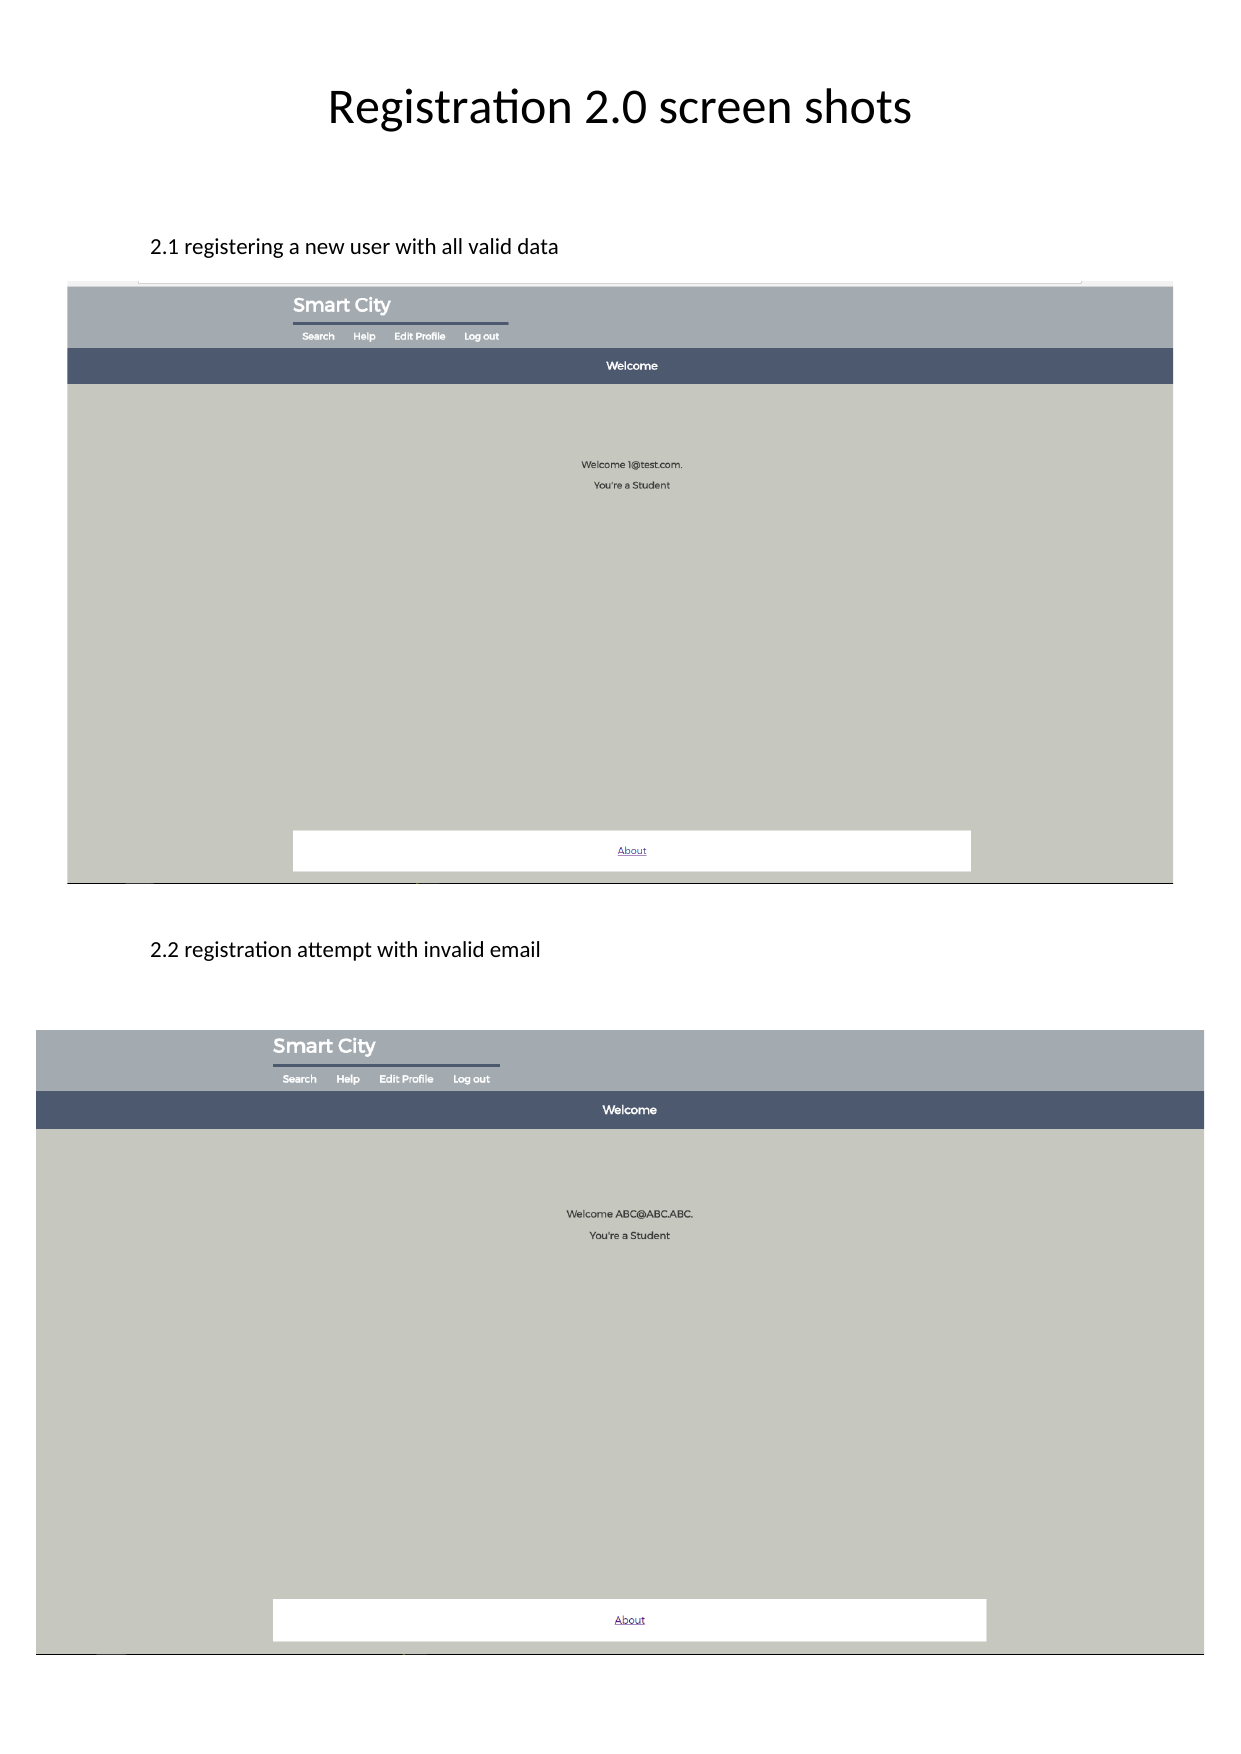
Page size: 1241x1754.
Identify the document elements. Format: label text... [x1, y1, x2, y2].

picture [67, 281, 1174, 884]
picture [36, 1030, 1205, 1655]
text 2.2 registration attempt with invalid email [150, 936, 1090, 963]
text 2.1 registering a new user with all valid data [150, 232, 1090, 260]
